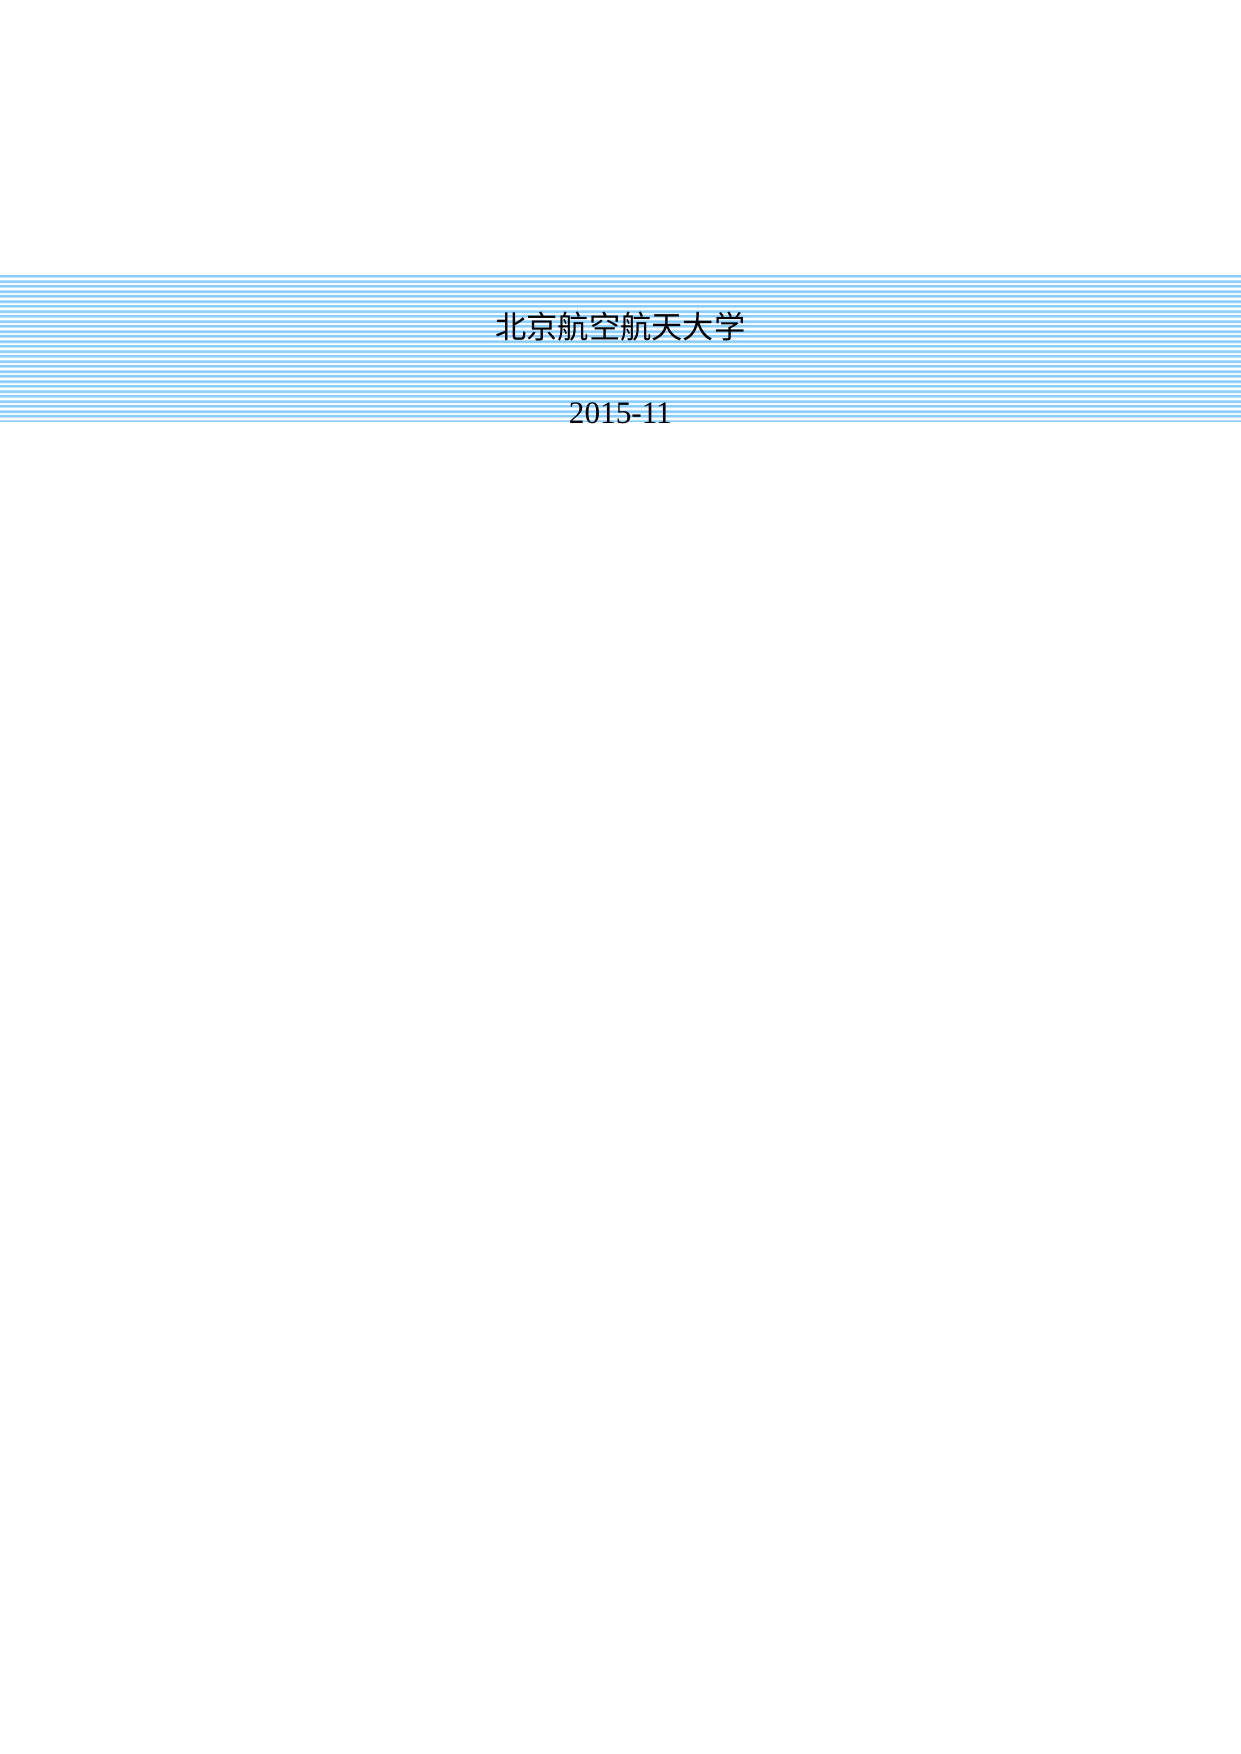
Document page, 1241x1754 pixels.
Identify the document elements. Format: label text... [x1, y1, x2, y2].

text 2015-11 [187, 379, 1053, 444]
text 北京航空航天大学 [187, 292, 1053, 357]
picture [0, 275, 1241, 422]
